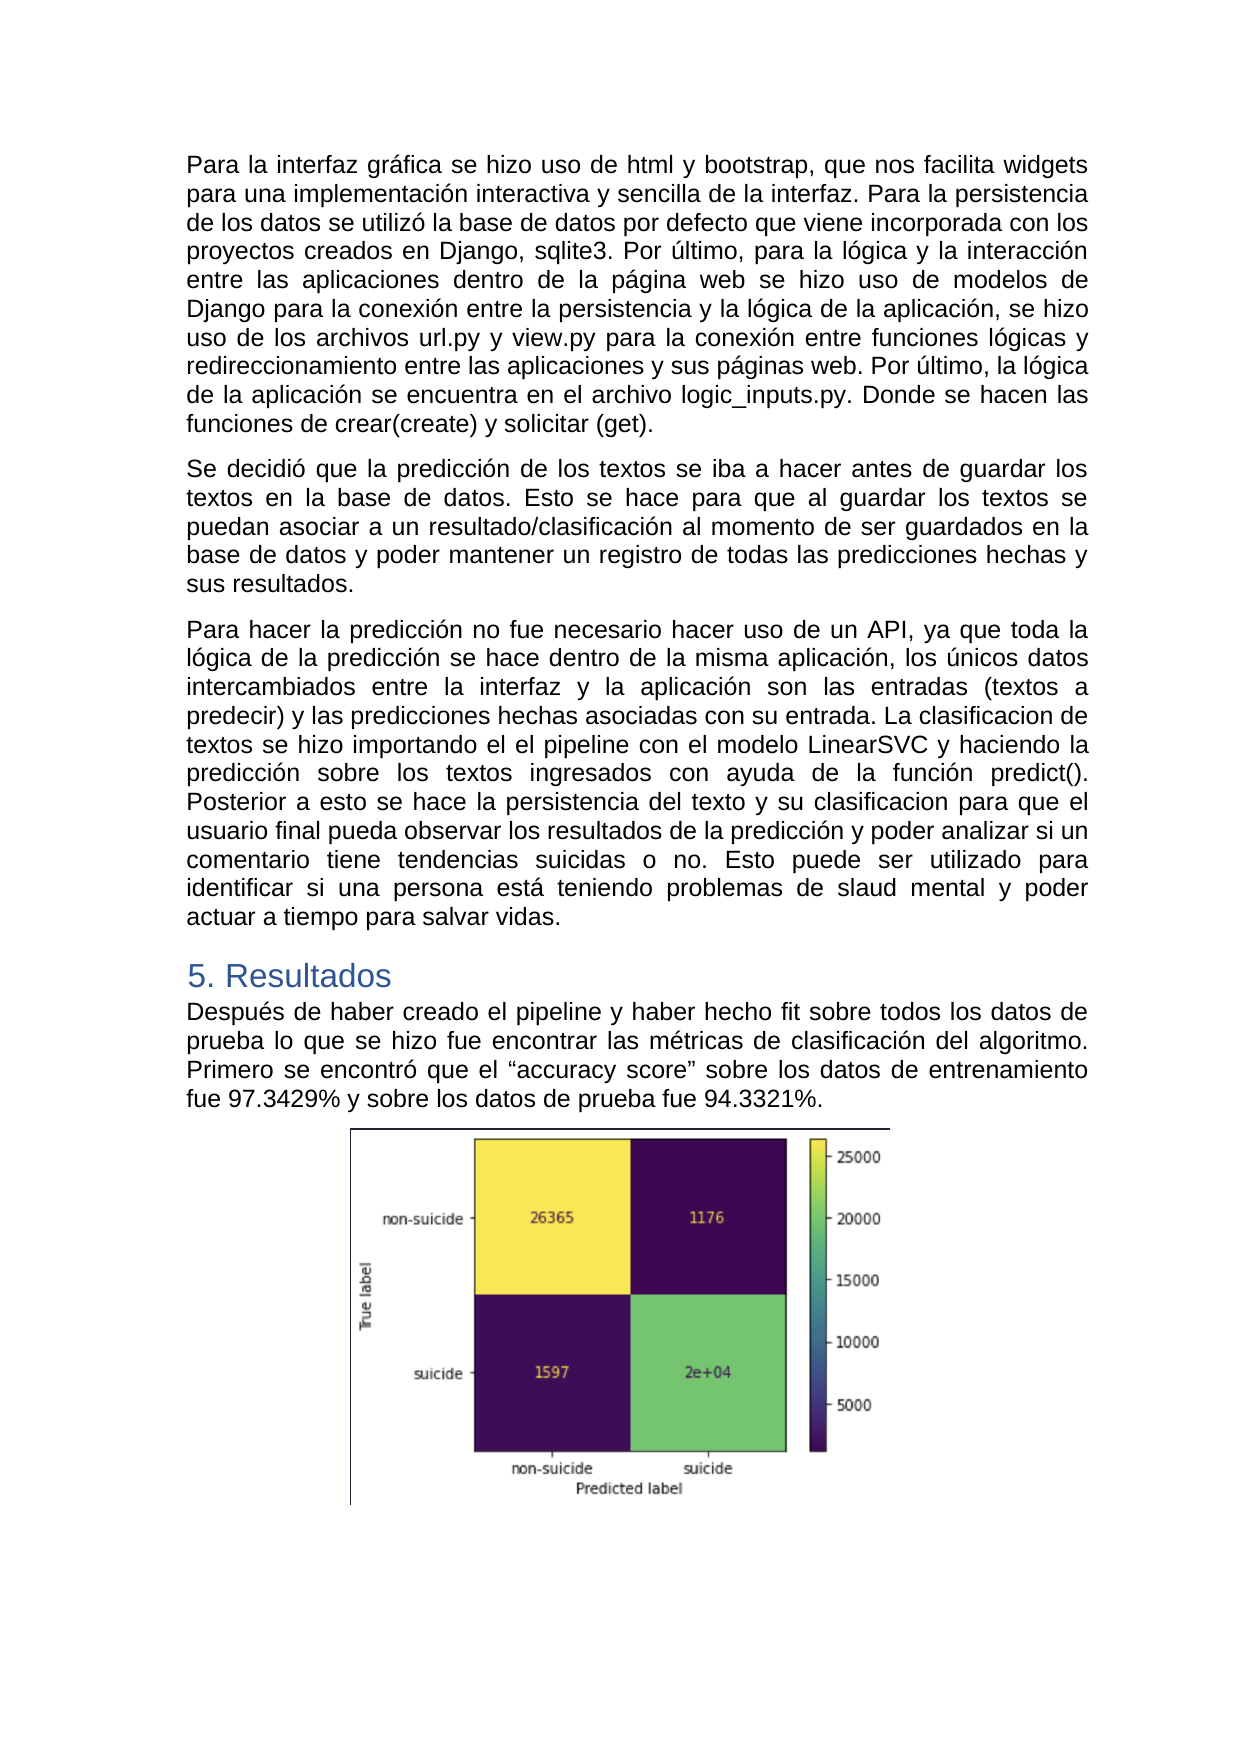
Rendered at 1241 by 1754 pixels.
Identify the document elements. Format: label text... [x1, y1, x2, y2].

text Para hacer la predicción no fue necesario hacer uso de un API, ya que toda la lógica de la predicción se hace dentro de la misma aplicación, los únicos datos intercambiados entre la interfaz y la aplicación son las entradas (textos a predecir) y las predicciones hechas asociadas con su entrada. La clasificacion de textos se hizo importando el el pipeline con el modelo LinearSVC y haciendo la predicción sobre los textos ingresados con ayuda de la función predict(). Posterior a esto se hace la persistencia del texto y su clasificacion para que el usuario final pueda observar los resultados de la predicción y poder analizar si un comentario tiene tendencias suicidas o no. Esto puede ser utilizado para identificar si una persona está teniendo problemas de slaud mental y poder actuar a tiempo para salvar vidas. [186, 614, 1090, 931]
text Para la interfaz gráfica se hizo uso de html y bootstrap, que nos facilita widgets para una implementación interactiva y sencilla de la interfaz. Para la persistencia de los datos se utilizó la base de datos por defecto que viene incorporada con los proyectos creados en Django, sqlite3. Por último, para la lógica y la interacción entre las aplicaciones dentro de la página web se hizo uso de modelos de Django para la conexión entre la persistencia y la lógica de la aplicación, se hizo uso de los archivos url.py y view.py para la conexión entre funciones lógicas y redireccionamiento entre las aplicaciones y sus páginas web. Por último, la lógica de la aplicación se encuentra en el archivo logic_inputs.py. Donde se hacen las funciones de crear(create) y solicitar (get). [186, 150, 1090, 437]
text Se decidió que la predicción de los textos se iba a hacer antes de guardar los textos en la base de datos. Esto se hace para que al guardar los textos se puedan asociar a un resultado/clasificación al momento de ser guardados en la base de datos y poder mantener un registro de todas las predicciones hechas y sus resultados. [186, 454, 1090, 598]
subtitle Resultados [187, 956, 1090, 994]
picture [350, 1128, 891, 1505]
text Después de haber creado el pipeline y haber hecho fit sobre todos los datos de prueba lo que se hizo fue encontrar las métricas de clasificación del algoritmo. Primero se encontró que el “accuracy score” sobre los datos de entrenamiento fue 97.3429% y sobre los datos de prueba fue 94.3321%. [186, 997, 1090, 1112]
